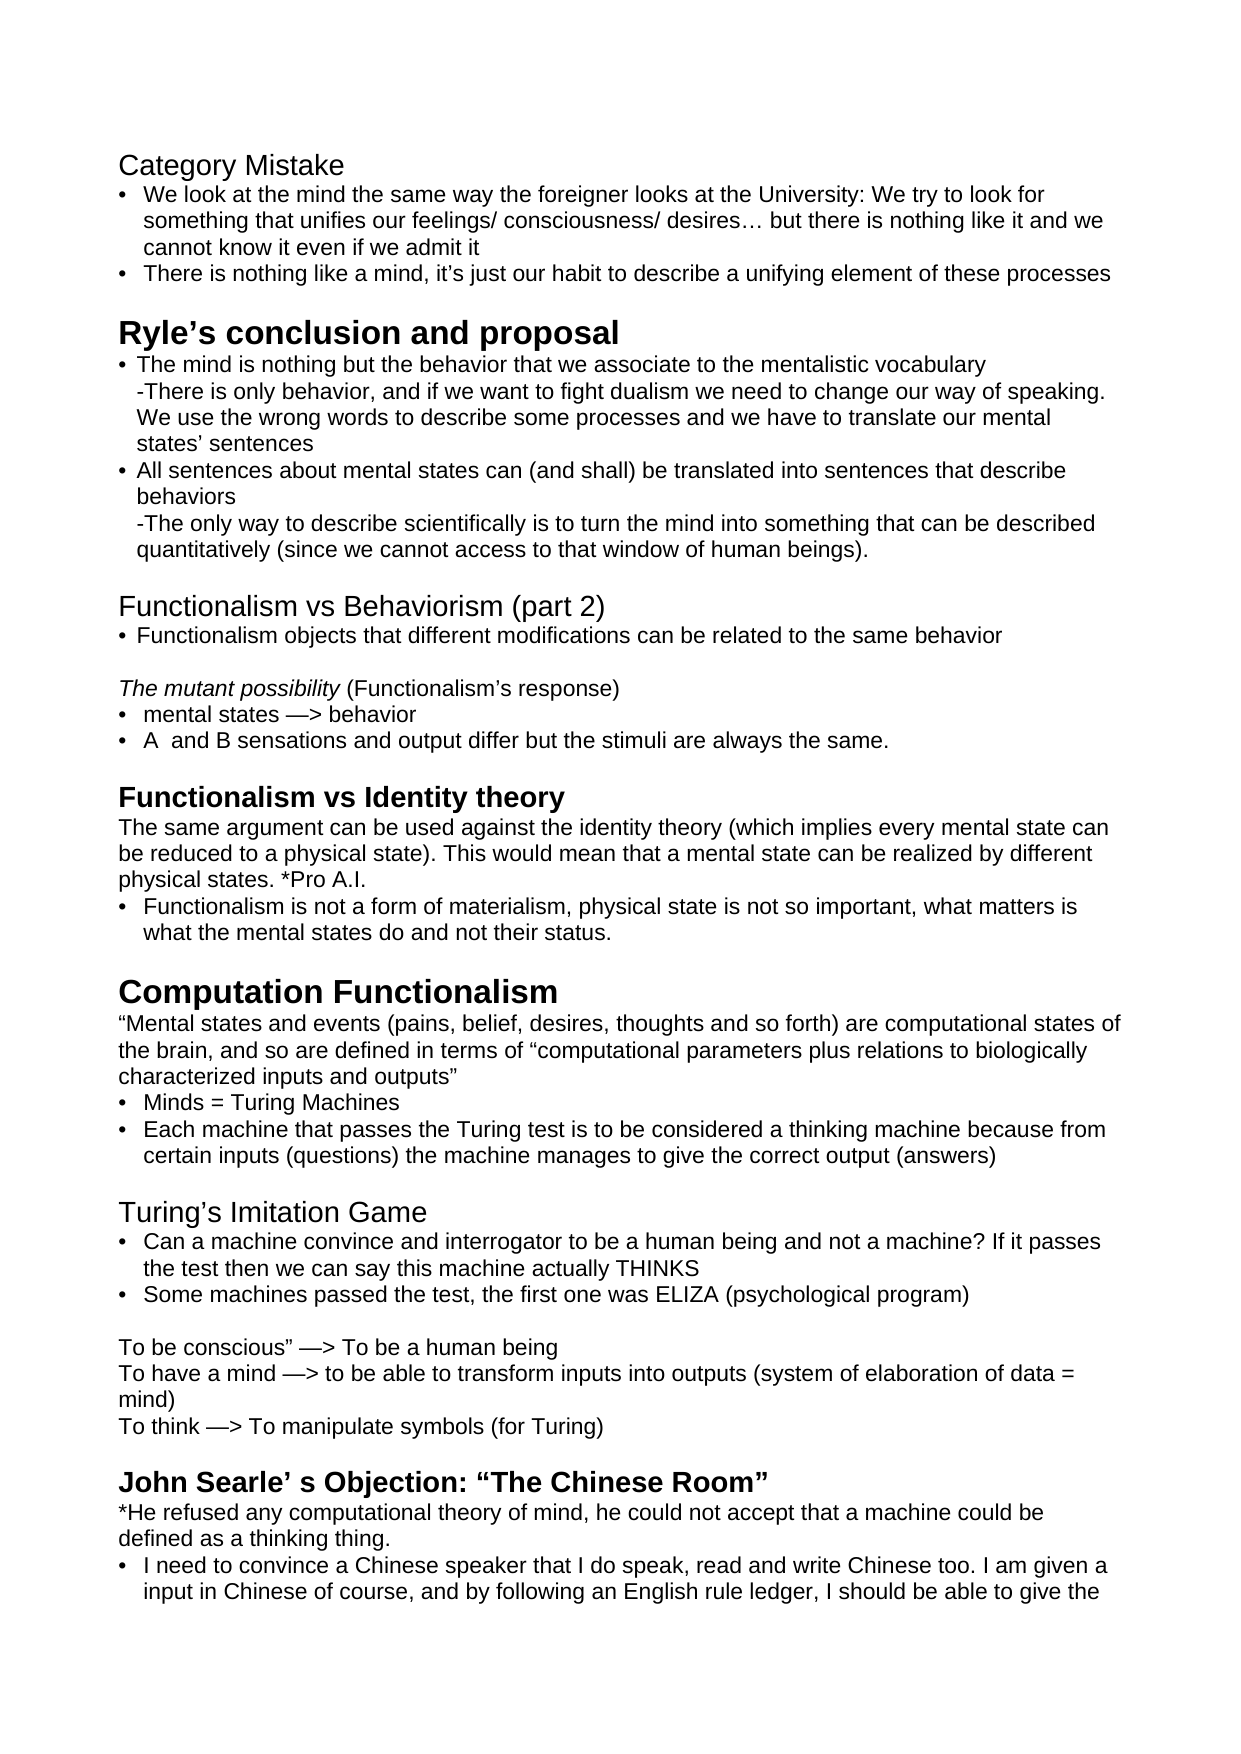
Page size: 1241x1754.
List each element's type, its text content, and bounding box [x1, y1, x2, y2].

text *He refused any computational theory of mind, he could not accept that a machine could be defined as a thinking thing. [118, 1499, 1122, 1552]
text Functionalism vs Identity theory [118, 780, 1122, 814]
list Some machines passed the test, the first one was ELIZA (psychological program) [118, 1281, 1122, 1307]
text Ryle’s conclusion and proposal [118, 313, 1122, 351]
list There is nothing like a mind, it’s just our habit to describe a unifying element of these processes [118, 260, 1122, 287]
text Category Mistake [118, 148, 1122, 181]
list Functionalism is not a form of materialism, physical state is not so important, what matters is what the mental states do and not their status. [118, 893, 1122, 946]
list Can a machine convince and interrogator to be a human being and not a machine? If it passes the test then we can say this machine actually THINKS [118, 1228, 1122, 1281]
list Minds = Turing Machines [118, 1089, 1122, 1116]
text The same argument can be used against the identity theory (which implies every mental state can be reduced to a physical state). This would mean that a mental state can be realized by different physical states. *Pro A.I. [118, 814, 1122, 893]
list The mind is nothing but the behavior that we associate to the mentalistic vocabulary -There is only behavior, and if we want to fight dualism we need to change our way of speaking. We use the wrong words to describe some processes and we have to translate our mental states’ sentences [118, 351, 1122, 457]
text To think —> To manipulate symbols (for Turing) [118, 1413, 1122, 1439]
list Functionalism objects that different modifications can be related to the same behavior [118, 622, 1122, 648]
text The mutant possibility (Functionalism’s response) [118, 675, 1122, 701]
text John Searle’ s Objection: “The Chinese Room” [118, 1466, 1122, 1499]
text To have a mind —> to be able to transform inputs into outputs (system of elaboration of data = mind) [118, 1360, 1122, 1413]
text “Mental states and events (pains, belief, desires, thoughts and so forth) are computational states of the brain, and so are defined in terms of “computational parameters plus relations to biologically characterized inputs and outputs” [118, 1010, 1122, 1089]
text Functionalism vs Behaviorism (part 2) [118, 588, 1122, 622]
text Turing’s Imitation Game [118, 1195, 1122, 1228]
text To be conscious” —> To be a human being [118, 1334, 1122, 1360]
list All sentences about mental states can (and shall) be translated into sentences that describe behaviors -The only way to describe scientifically is to turn the mind into something that can be described quantitatively (since we cannot access to that window of human beings). [118, 457, 1122, 562]
list We look at the mind the same way the foreigner looks at the University: We try to look for something that unifies our feelings/ consciousness/ desires… but there is nothing like it and we cannot know it even if we admit it [118, 181, 1122, 260]
list A and B sensations and output differ but the stimuli are always the same. [118, 727, 1122, 754]
text Computation Functionalism [118, 972, 1122, 1010]
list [118, 1552, 1122, 1604]
list Each machine that passes the Turing test is to be considered a thinking machine because from certain inputs (questions) the machine manages to give the correct output (answers) [118, 1116, 1122, 1168]
list mental states —> behavior [118, 701, 1122, 727]
